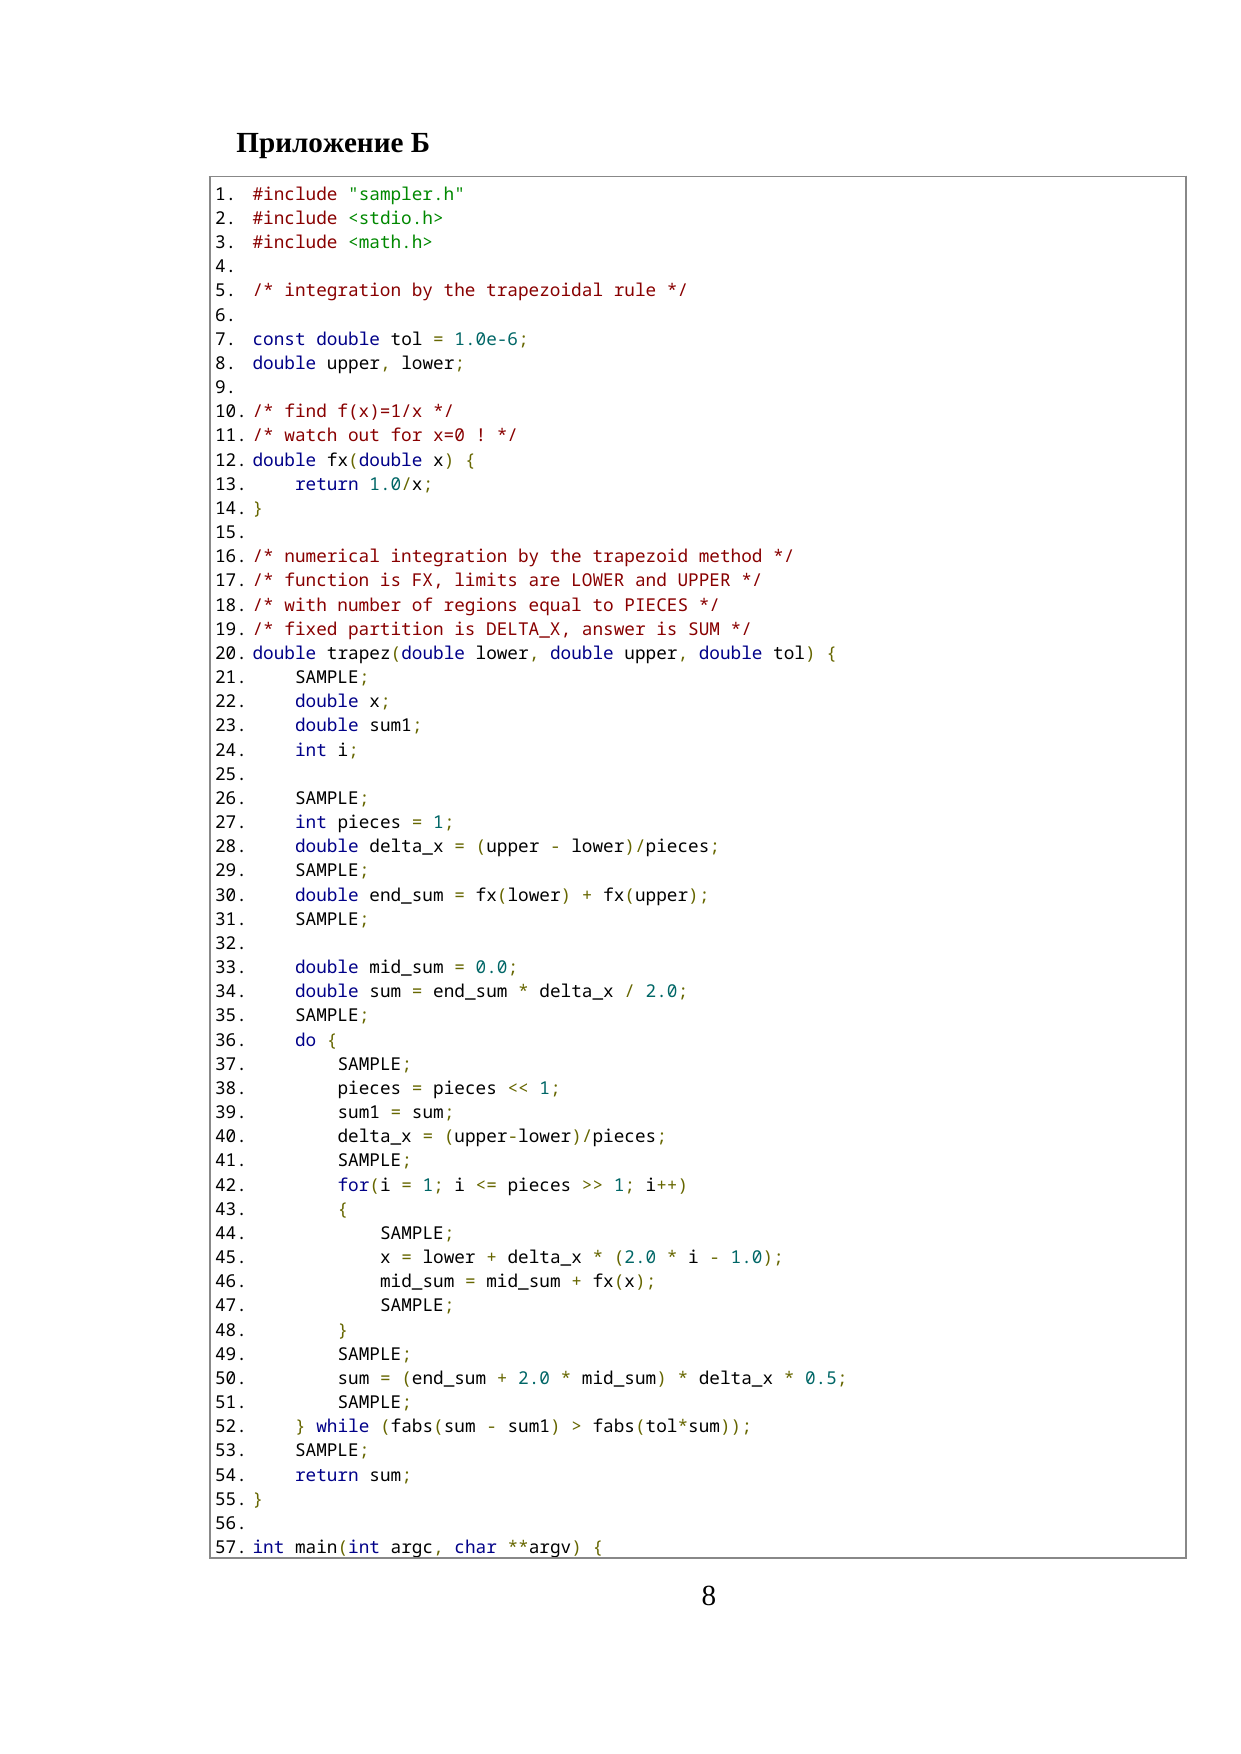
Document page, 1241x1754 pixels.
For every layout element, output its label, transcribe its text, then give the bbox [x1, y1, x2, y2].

list delta_x = (upper-lower)/pieces; [211, 1118, 1185, 1142]
list SAMPLE; [211, 1287, 1185, 1311]
list SAMPLE; [211, 1384, 1185, 1408]
list int i; [211, 731, 1185, 761]
list double sum1; [211, 707, 1185, 731]
list do { [211, 1021, 1185, 1046]
list double delta_x = (upper - lower)/pieces; [211, 828, 1185, 852]
list { [211, 1191, 1185, 1215]
list sum = (end_sum + 2.0 * mid_sum) * delta_x * 0.5; [211, 1360, 1185, 1384]
list #include <math.h> [211, 224, 1185, 254]
list } while (fabs(sum - sum1) > fabs(tol*sum)); [211, 1408, 1185, 1432]
list SAMPLE; [211, 1215, 1185, 1239]
list /* find f(x)=1/x */ [211, 393, 1185, 417]
list /* watch out for x=0 ! */ [211, 417, 1185, 441]
list for(i = 1; i <= pieces >> 1; i++) [211, 1166, 1185, 1191]
list return 1.0/x; [211, 466, 1185, 490]
list /* with number of regions equal to PIECES */ [211, 586, 1185, 611]
list double upper, lower; [211, 345, 1185, 374]
list SAMPLE; [211, 901, 1185, 930]
list #include <stdio.h> [211, 200, 1185, 224]
list mid_sum = mid_sum + fx(x); [211, 1263, 1185, 1287]
list } [211, 490, 1185, 519]
list SAMPLE; [211, 1046, 1185, 1070]
list SAMPLE; [211, 1142, 1185, 1166]
list double fx(double x) { [211, 441, 1185, 466]
list #include "sampler.h" [211, 177, 1185, 200]
list const double tol = 1.0e-6; [211, 321, 1185, 345]
list SAMPLE; [211, 1432, 1185, 1456]
list /* function is FX, limits are LOWER and UPPER */ [211, 562, 1185, 586]
list SAMPLE; [211, 659, 1185, 683]
subtitle Приложение Б [177, 125, 1181, 159]
list SAMPLE; [211, 852, 1185, 876]
list /* numerical integration by the trapezoid method */ [211, 538, 1185, 562]
list SAMPLE; [211, 997, 1185, 1021]
list double sum = end_sum * delta_x / 2.0; [211, 973, 1185, 997]
list double mid_sum = 0.0; [211, 949, 1185, 973]
list int main(int argc, char **argv) { [211, 1529, 1185, 1557]
list /* fixed partition is DELTA_X, answer is SUM */ [211, 611, 1185, 635]
list pieces = pieces << 1; [211, 1070, 1185, 1094]
list SAMPLE; [211, 1336, 1185, 1360]
list double x; [211, 683, 1185, 707]
list SAMPLE; [211, 780, 1185, 804]
list x = lower + delta_x * (2.0 * i - 1.0); [211, 1239, 1185, 1263]
list return sum; [211, 1456, 1185, 1481]
list sum1 = sum; [211, 1094, 1185, 1118]
list /* integration by the trapezoidal rule */ [211, 272, 1185, 302]
list } [211, 1481, 1185, 1510]
list } [211, 1311, 1185, 1336]
list int pieces = 1; [211, 804, 1185, 828]
list double end_sum = fx(lower) + fx(upper); [211, 876, 1185, 901]
list double trapez(double lower, double upper, double tol) { [211, 635, 1185, 659]
